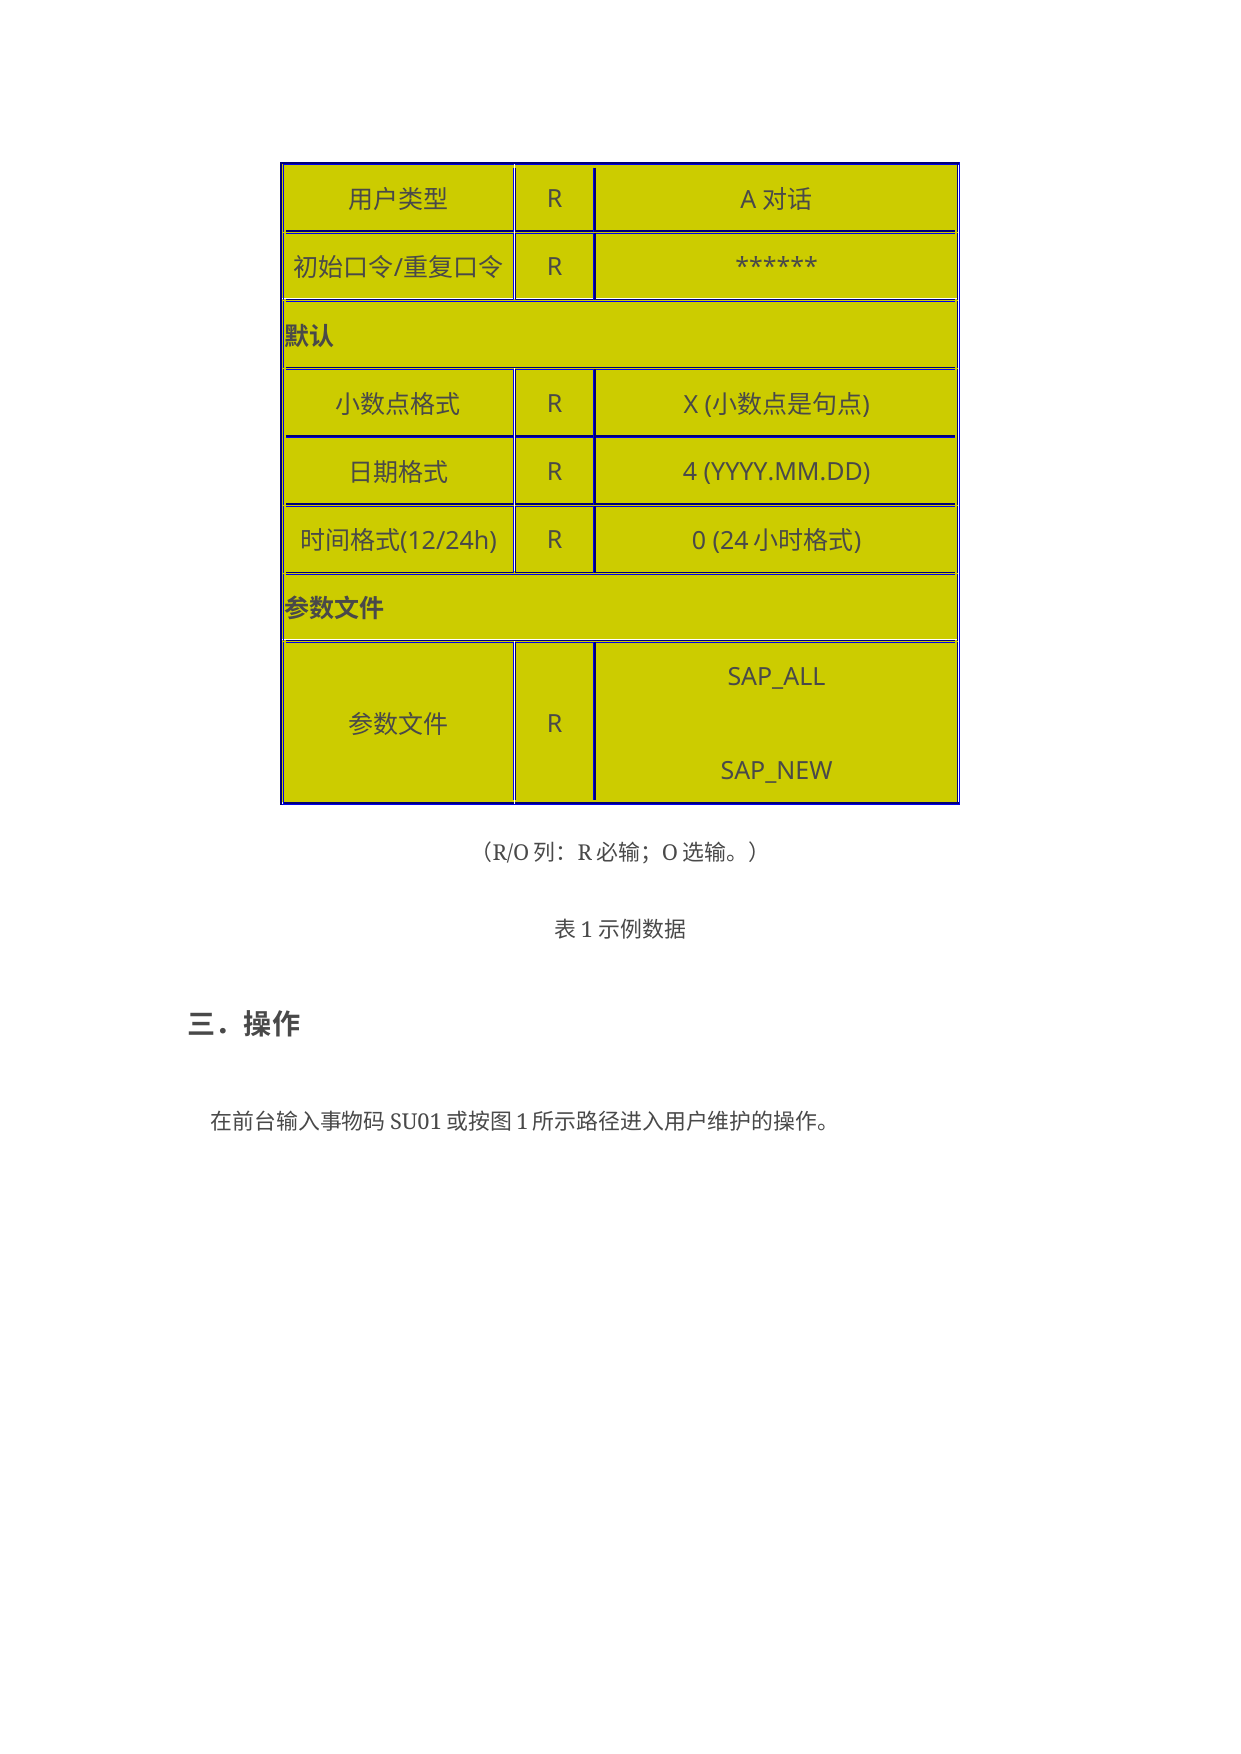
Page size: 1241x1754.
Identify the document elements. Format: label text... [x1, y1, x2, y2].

table_cell SAP_ALL SAP_NEW [594, 640, 957, 802]
table_cell ****** [596, 230, 957, 298]
table_cell 4 (YYYY.MM.DD) [596, 435, 957, 503]
table_cell R [516, 438, 593, 503]
text （R/O列：R必输；O选输。） [187, 834, 1053, 867]
table_cell 参数文件 [284, 640, 514, 802]
table_cell 默认 [284, 299, 957, 367]
table_cell 小数点格式 [282, 367, 514, 435]
table_cell R [515, 643, 594, 802]
text 在前台输入事物码SU01或按图1所示路径进入用户维护的操作。 [187, 1104, 1053, 1136]
table_cell 日期格式 [284, 435, 513, 503]
text 三．操作 [187, 989, 1053, 1054]
table_cell R [515, 165, 594, 230]
table_cell 初始口令/重复口令 [284, 230, 513, 298]
table_cell 0 (24小时格式) [596, 503, 957, 571]
table_cell 时间格式(12/24h) [284, 503, 513, 571]
text 表1 示例数据 [187, 912, 1053, 944]
table_cell R [516, 507, 593, 571]
table_cell 用户类型 [284, 165, 514, 230]
table_cell R [516, 234, 593, 298]
table_cell R [516, 370, 593, 435]
table_cell 参数文件 [284, 571, 957, 639]
table_cell X (小数点是句点) [594, 367, 958, 435]
table_cell A 对话 [594, 165, 957, 230]
